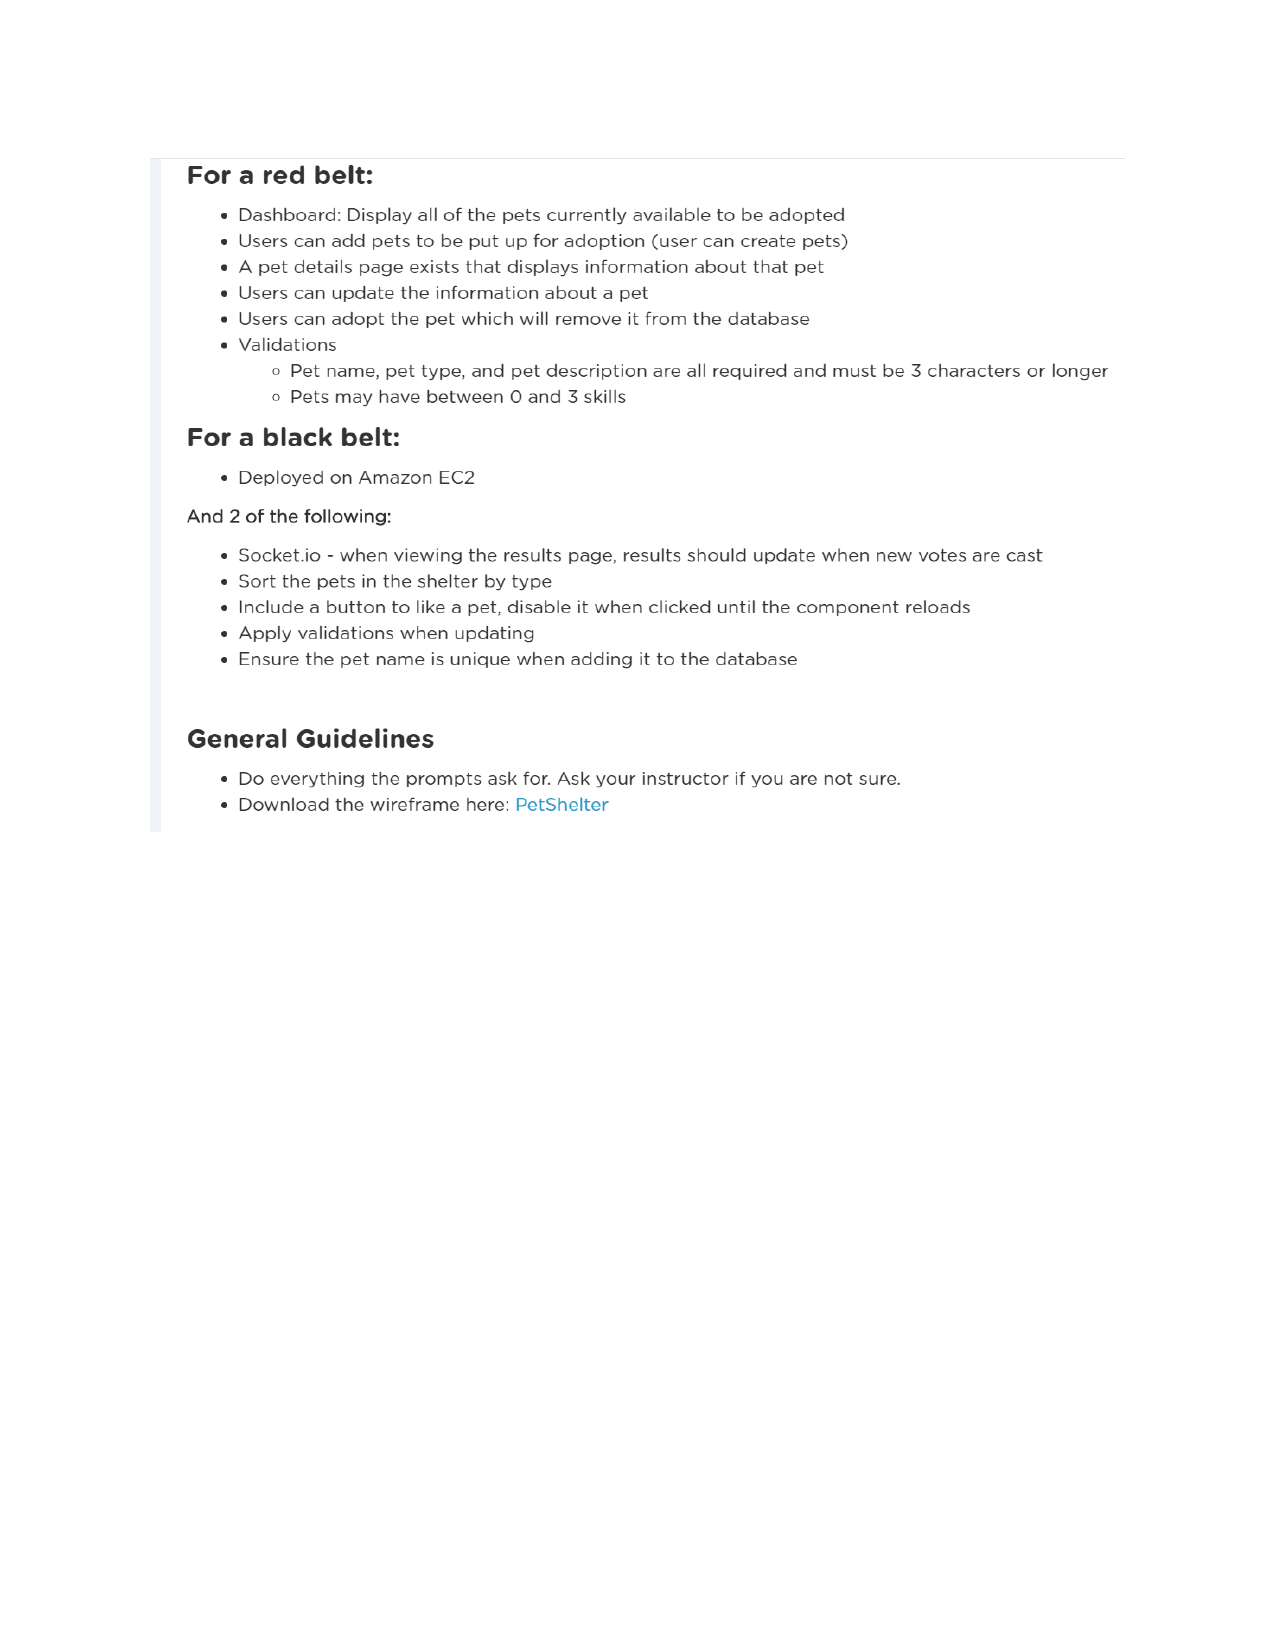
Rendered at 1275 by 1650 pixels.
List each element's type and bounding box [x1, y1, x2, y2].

picture [150, 150, 1125, 832]
